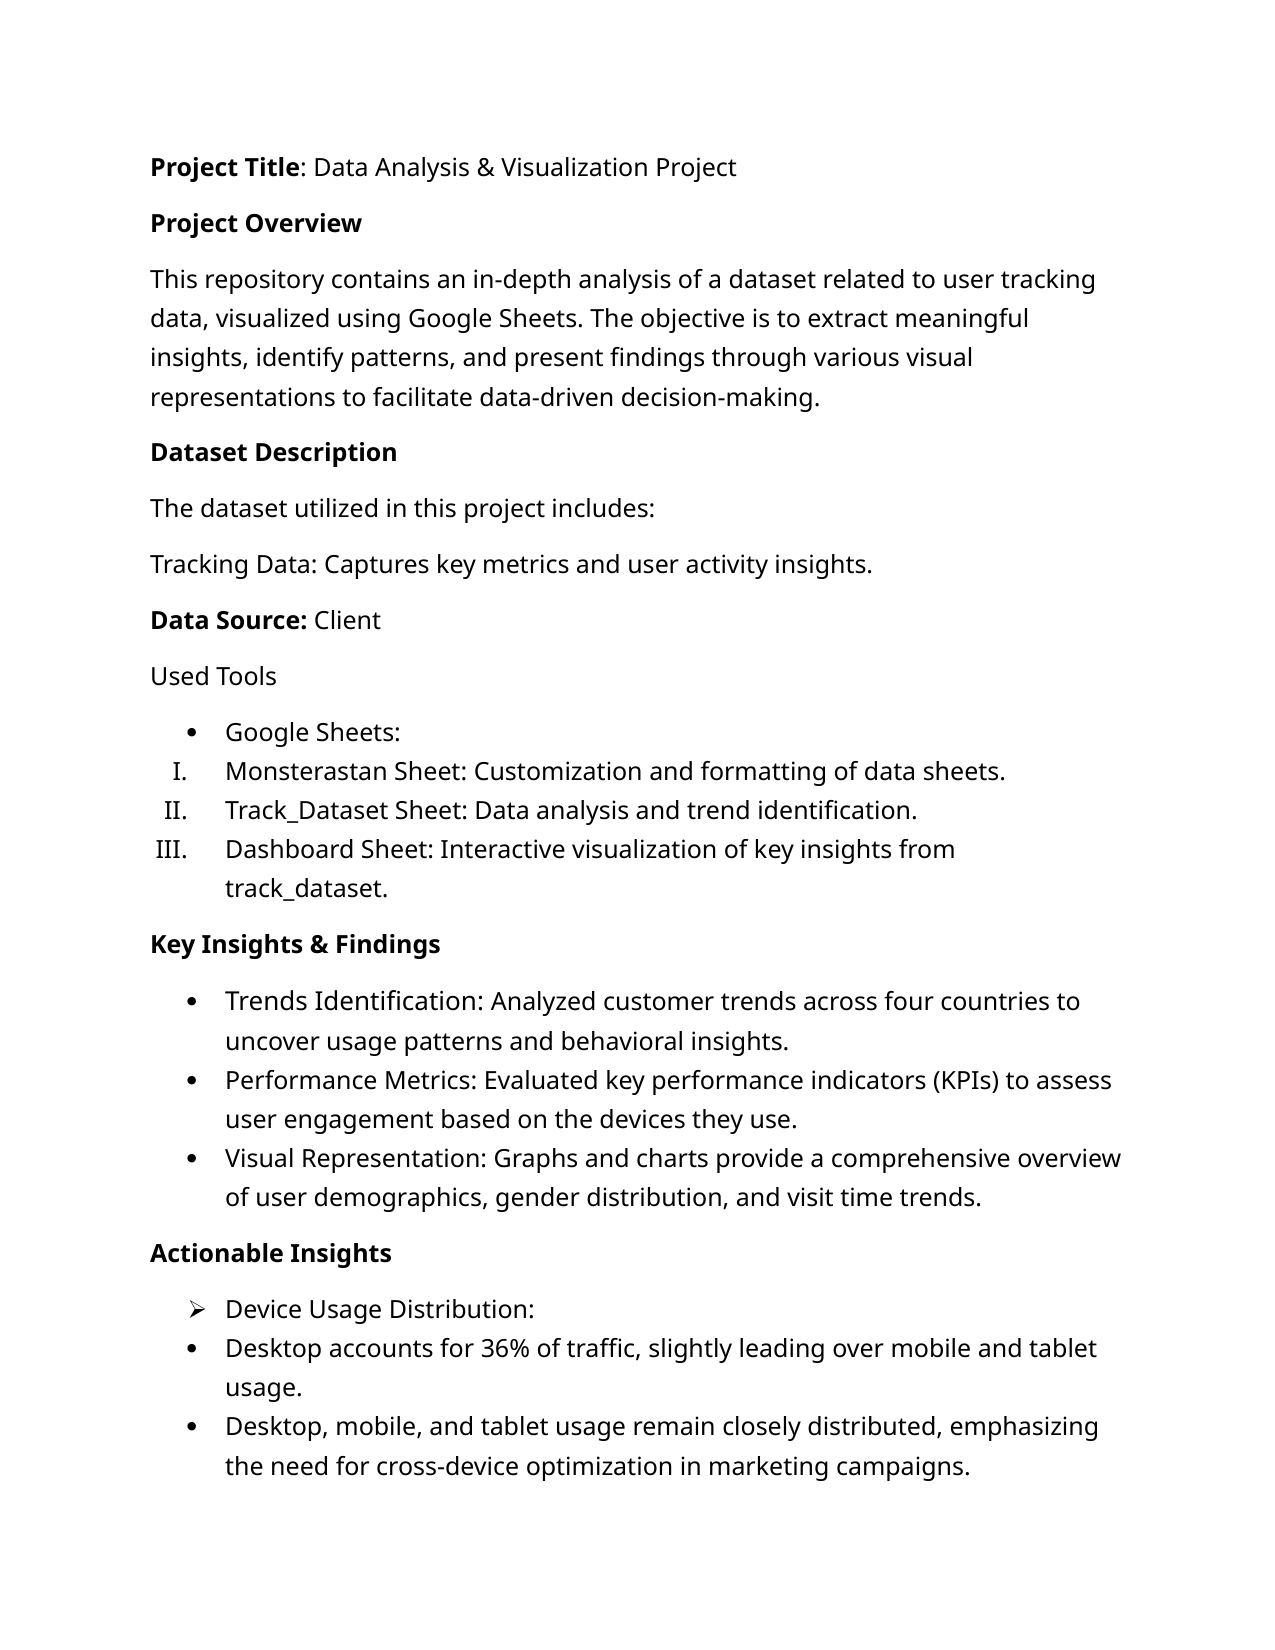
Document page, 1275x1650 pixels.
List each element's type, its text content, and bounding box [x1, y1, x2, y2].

text Key Insights & Findings [150, 927, 1125, 961]
text Dataset Description [150, 435, 1125, 469]
text This repository contains an in-depth analysis of a dataset related to user tracking data, visualized using Google Sheets. The objective is to extract meaningful insights, identify patterns, and present findings through various visual representations to facilitate data-driven decision-making. [150, 262, 1125, 413]
list Performance Metrics: Evaluated key performance indicators (KPIs) to assess user engagement based on the devices they use. [187, 1062, 1125, 1136]
text Tracking Data: Captures key metrics and user activity insights. [150, 547, 1125, 581]
list Desktop, mobile, and tablet usage remain closely distributed, emphasizing the need for cross-device optimization in marketing campaigns. [187, 1409, 1125, 1482]
list Monsterastan Sheet: Customization and formatting of data sheets. [187, 753, 1125, 787]
list Dashboard Sheet: Interactive visualization of key insights from track_dataset. [187, 832, 1125, 905]
list Trends Identification: Analyzed customer trends across four countries to uncover usage patterns and behavioral insights. [187, 982, 1125, 1057]
text Data Source: Client [150, 602, 1125, 637]
list Google Sheets: [187, 714, 1125, 748]
list Device Usage Distribution: [187, 1291, 1125, 1326]
list Desktop accounts for 36% of traffic, slightly leading over mobile and tablet usage. [187, 1331, 1125, 1404]
text The dataset utilized in this project includes: [150, 491, 1125, 525]
list Visual Representation: Graphs and charts provide a comprehensive overview of user demographics, gender distribution, and visit time trends. [187, 1141, 1125, 1214]
list Track_Dataset Sheet: Data analysis and trend identification. [187, 792, 1125, 827]
text Project Title: Data Analysis & Visualization Project [150, 150, 1125, 184]
text Project Overview [150, 206, 1125, 240]
text Used Tools [150, 658, 1125, 692]
text Actionable Insights [150, 1236, 1125, 1270]
